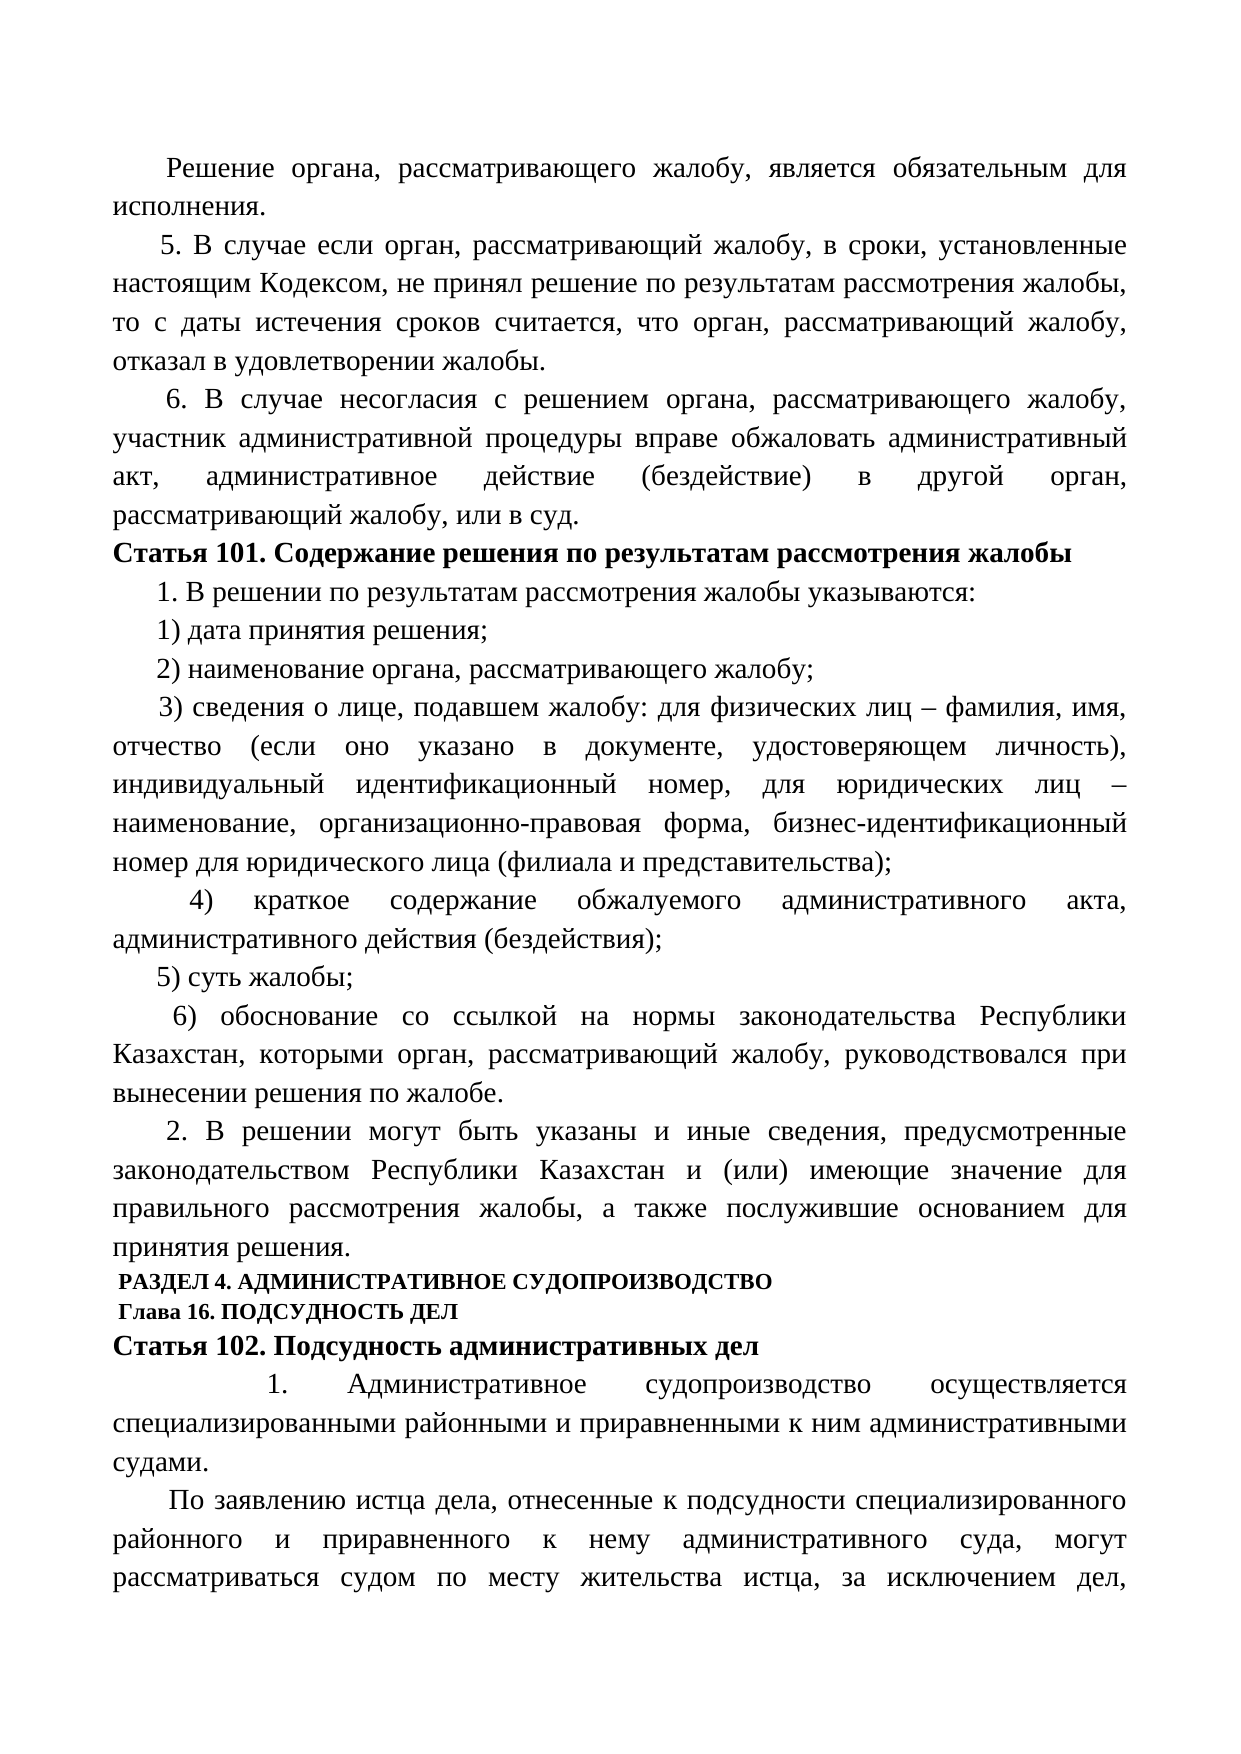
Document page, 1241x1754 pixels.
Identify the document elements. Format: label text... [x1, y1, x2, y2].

text Статья 102. Подсудность административных дел [112, 1328, 1128, 1362]
text 1. Административное судопроизводство осуществляется специализированными районными и приравненными к ним административными судами. [112, 1367, 1128, 1477]
text 6. В случае несогласия с решением органа, рассматривающего жалобу, участник административной процедуры вправе обжаловать административный акт, административное действие (бездействие) в другой орган, рассматривающий жалобу, или в суд. [112, 381, 1128, 530]
text Статья 101. Содержание решения по результатам рассмотрения жалобы [112, 535, 1128, 569]
text 1) дата принятия решения; [112, 612, 1128, 646]
text 3) сведения о лице, подавшем жалобу: для физических лиц – фамилия, имя, отчество (если оно указано в документе, удостоверяющем личность), индивидуальный идентификационный номер, для юридических лиц – наименование, организационно-правовая форма, бизнес-идентификационный номер для юридического лица (филиала и представительства); [112, 689, 1128, 877]
text 2. В решении могут быть указаны и иные сведения, предусмотренные законодательством Республики Казахстан и (или) имеющие значение для правильного рассмотрения жалобы, а также послужившие основанием для принятия решения. [112, 1113, 1128, 1263]
text 5. В случае если орган, рассматривающий жалобу, в сроки, установленные настоящим Кодексом, не принял решение по результатам рассмотрения жалобы, то с даты истечения сроков считается, что орган, рассматривающий жалобу, отказал в удовлетворении жалобы. [112, 227, 1128, 376]
text 4) краткое содержание обжалуемого административного акта, административного действия (бездействия); [112, 882, 1128, 954]
text Решение органа, рассматривающего жалобу, является обязательным для исполнения. [112, 150, 1128, 222]
text РАЗДЕЛ 4. АДМИНИСТРАТИВНОЕ СУДОПРОИЗВОДСТВО [112, 1268, 1128, 1294]
text 5) суть жалобы; [112, 959, 1128, 993]
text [112, 1482, 1128, 1593]
text 6) обоснование со ссылкой на нормы законодательства Республики Казахстан, которыми орган, рассматривающий жалобу, руководствовался при вынесении решения по жалобе. [112, 998, 1128, 1108]
text 2) наименование органа, рассматривающего жалобу; [112, 651, 1128, 684]
text 1. В решении по результатам рассмотрения жалобы указываются: [112, 574, 1128, 607]
text Глава 16. ПОДСУДНОСТЬ ДЕЛ [112, 1298, 1128, 1324]
